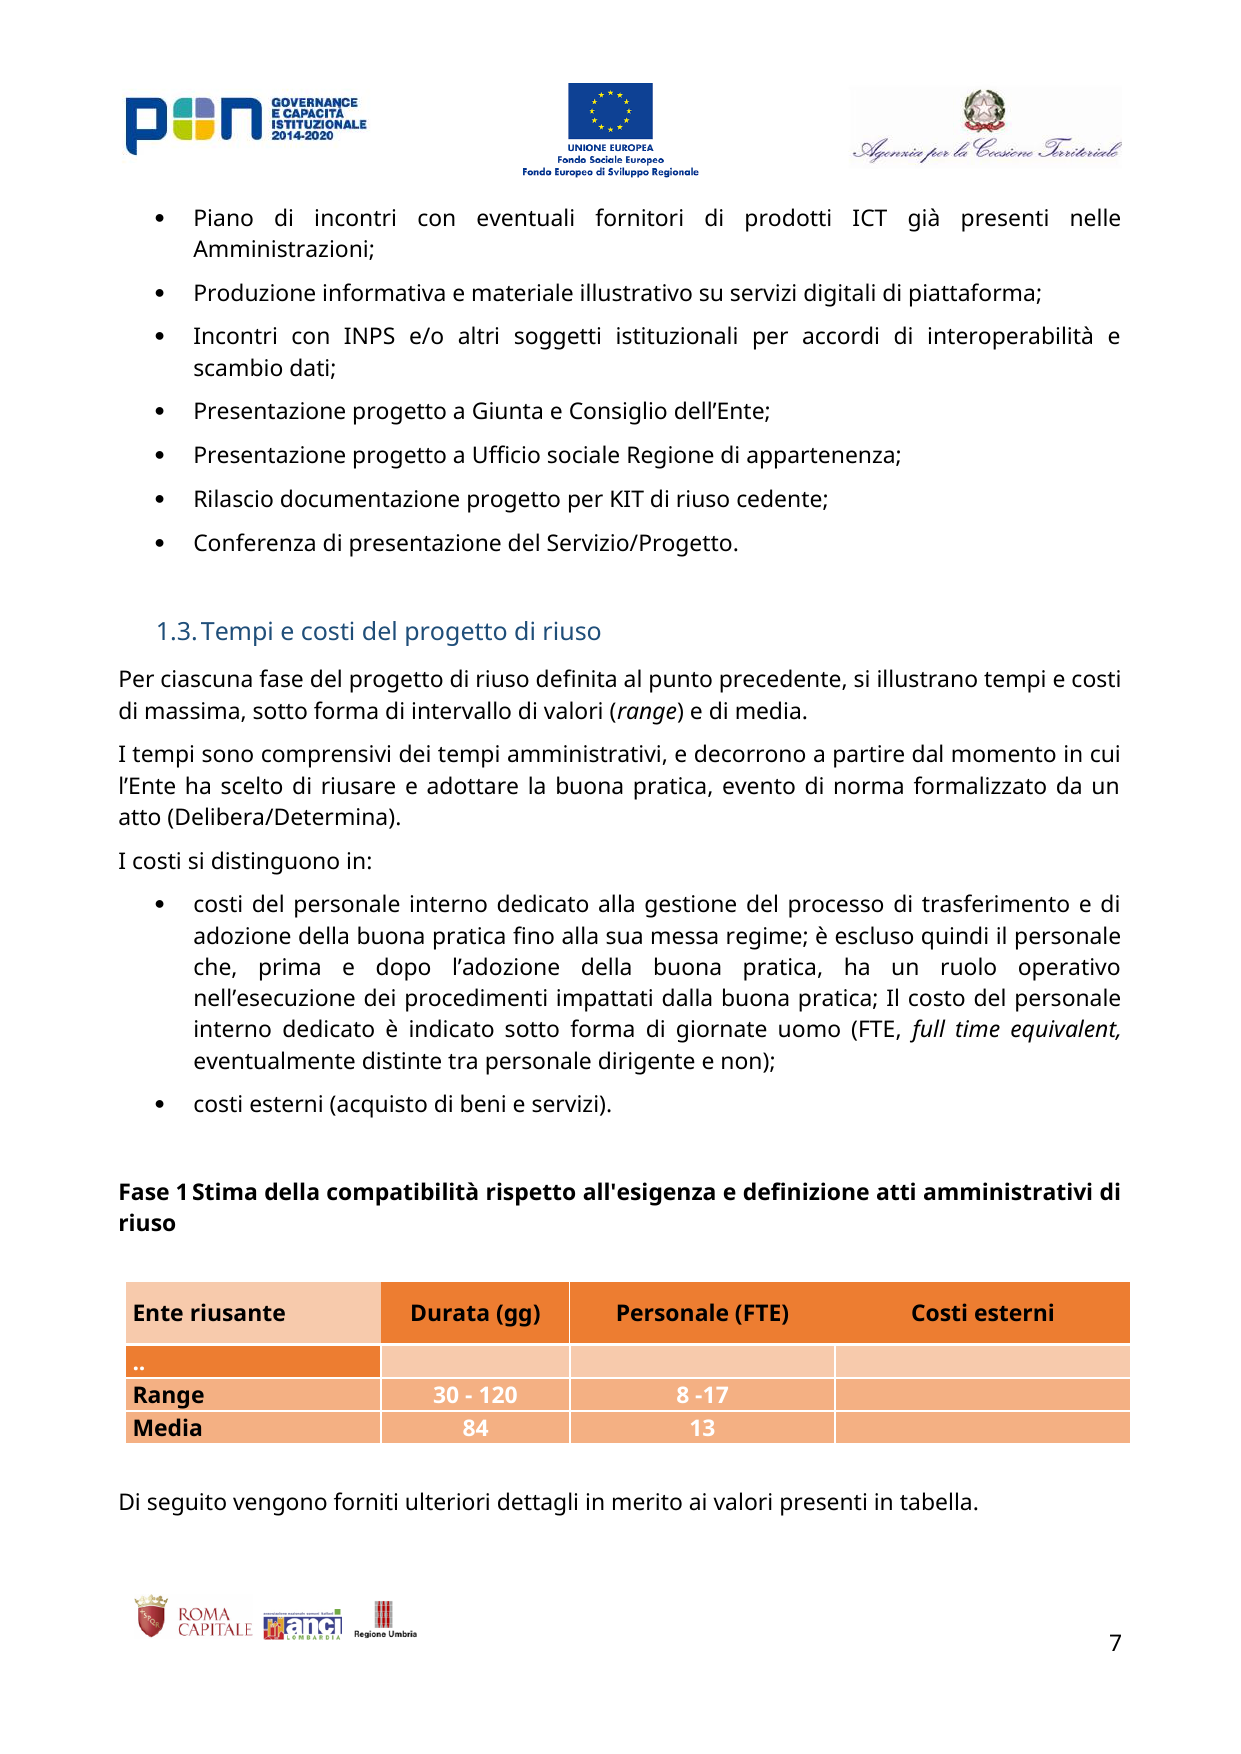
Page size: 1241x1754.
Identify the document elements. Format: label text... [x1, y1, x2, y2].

table_cell [836, 1412, 1130, 1443]
picture [118, 1580, 437, 1651]
list Presentazione progetto a Giunta e Consiglio dell’Ente; [156, 395, 1122, 427]
list Rilascio documentazione progetto per KIT di riuso cedente; [156, 483, 1122, 514]
table_header Ente riusante [126, 1282, 381, 1343]
table_cell [836, 1346, 1130, 1377]
list Conferenza di presentazione del Servizio/Progetto. [156, 527, 1122, 558]
list Presentazione progetto a Ufficio sociale Regione di appartenenza; [156, 439, 1122, 470]
table_cell 30 - 120 [382, 1379, 569, 1410]
table_cell Range [126, 1379, 380, 1410]
text Per ciascuna fase del progetto di riuso definita al punto precedente, si illustrano tempi e costi di massima, sotto forma di intervallo di valori (range) e di media. [118, 663, 1122, 726]
text Di seguito vengono forniti ulteriori dettagli in merito ai valori presenti in tabella. [118, 1486, 1122, 1517]
subtitle Tempi e costi del progetto di riuso [156, 614, 1122, 648]
table_cell .. [126, 1346, 380, 1377]
text I costi si distinguono in: [118, 844, 1122, 876]
table_cell Media [126, 1412, 380, 1443]
table_header Durata (gg) [381, 1282, 569, 1343]
table_cell 84 [382, 1412, 569, 1443]
table_header Costi esterni [835, 1282, 1130, 1343]
picture [118, 75, 371, 176]
list Produzione informativa e materiale illustrativo su servizi digitali di piattaforma; [156, 277, 1122, 308]
table_header Personale (FTE) [570, 1282, 835, 1343]
list Incontri con INPS e/o altri soggetti istituzionali per accordi di interoperabilità e scambio dati; [156, 320, 1122, 383]
table_cell [836, 1379, 1130, 1410]
table_cell [571, 1346, 834, 1377]
table_cell [382, 1346, 569, 1377]
list costi esterni (acquisto di beni e servizi). [156, 1088, 1122, 1119]
table_cell 8 -17 [571, 1379, 834, 1410]
table_cell 13 [571, 1412, 834, 1443]
list costi del personale interno dedicato alla gestione del processo di trasferimento e di adozione della buona pratica fino alla sua messa regime; è escluso quindi il personale che, prima e dopo l’adozione della buona pratica, ha un ruolo operativo nell’esecuzione dei procedimenti impattati dalla buona pratica; Il costo del personale interno dedicato è indicato sotto forma di giornate uomo (FTE, full time equivalent, eventualmente distinte tra personale dirigente e non); [156, 888, 1122, 1076]
list Piano di incontri con eventuali fornitori di prodotti ICT già presenti nelle Amministrazioni; [156, 202, 1122, 264]
text Fase 1 Stima della compatibilità rispetto all'esigenza e definizione atti amministrativi di riuso [118, 1176, 1122, 1238]
text I tempi sono comprensivi dei tempi amministrativi, e decorrono a partire dal momento in cui l’Ente ha scelto di riusare e adottare la buona pratica, evento di norma formalizzato da un atto (Delibera/Determina). [118, 738, 1122, 832]
